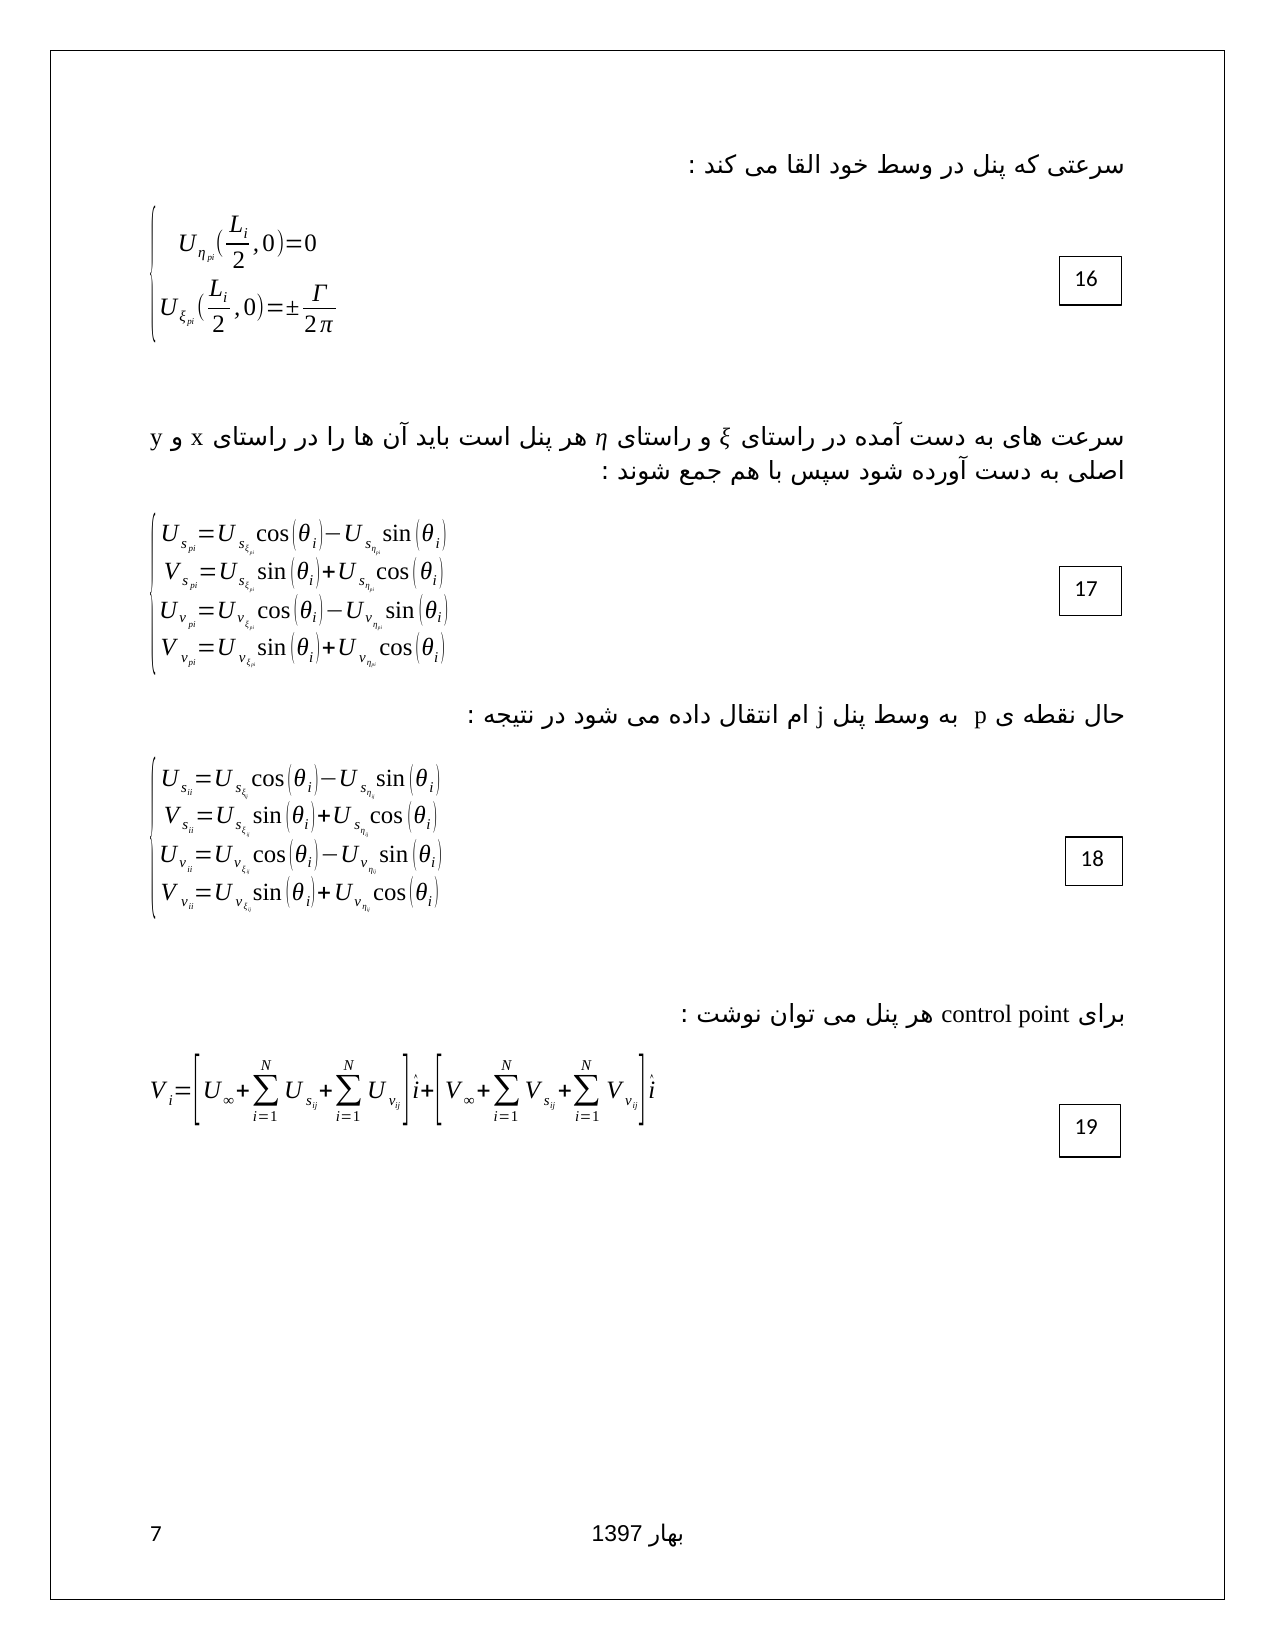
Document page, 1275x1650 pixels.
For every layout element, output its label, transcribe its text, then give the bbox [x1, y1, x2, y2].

text حال نقطه ی p به وسط پنل j ام انتقال داده می شود در نتیجه : [150, 701, 1125, 730]
text سرعت های به دست آمده در راستای و راستای هر پنل است باید آن ها را در راستای x و y اصلی به دست آورده شود سپس با هم جمع شوند : [150, 422, 1125, 485]
text برای control point هر پنل می توان نوشت : [150, 999, 1125, 1028]
text سرعتی که پنل در وسط خود القا می کند : [150, 150, 1125, 179]
